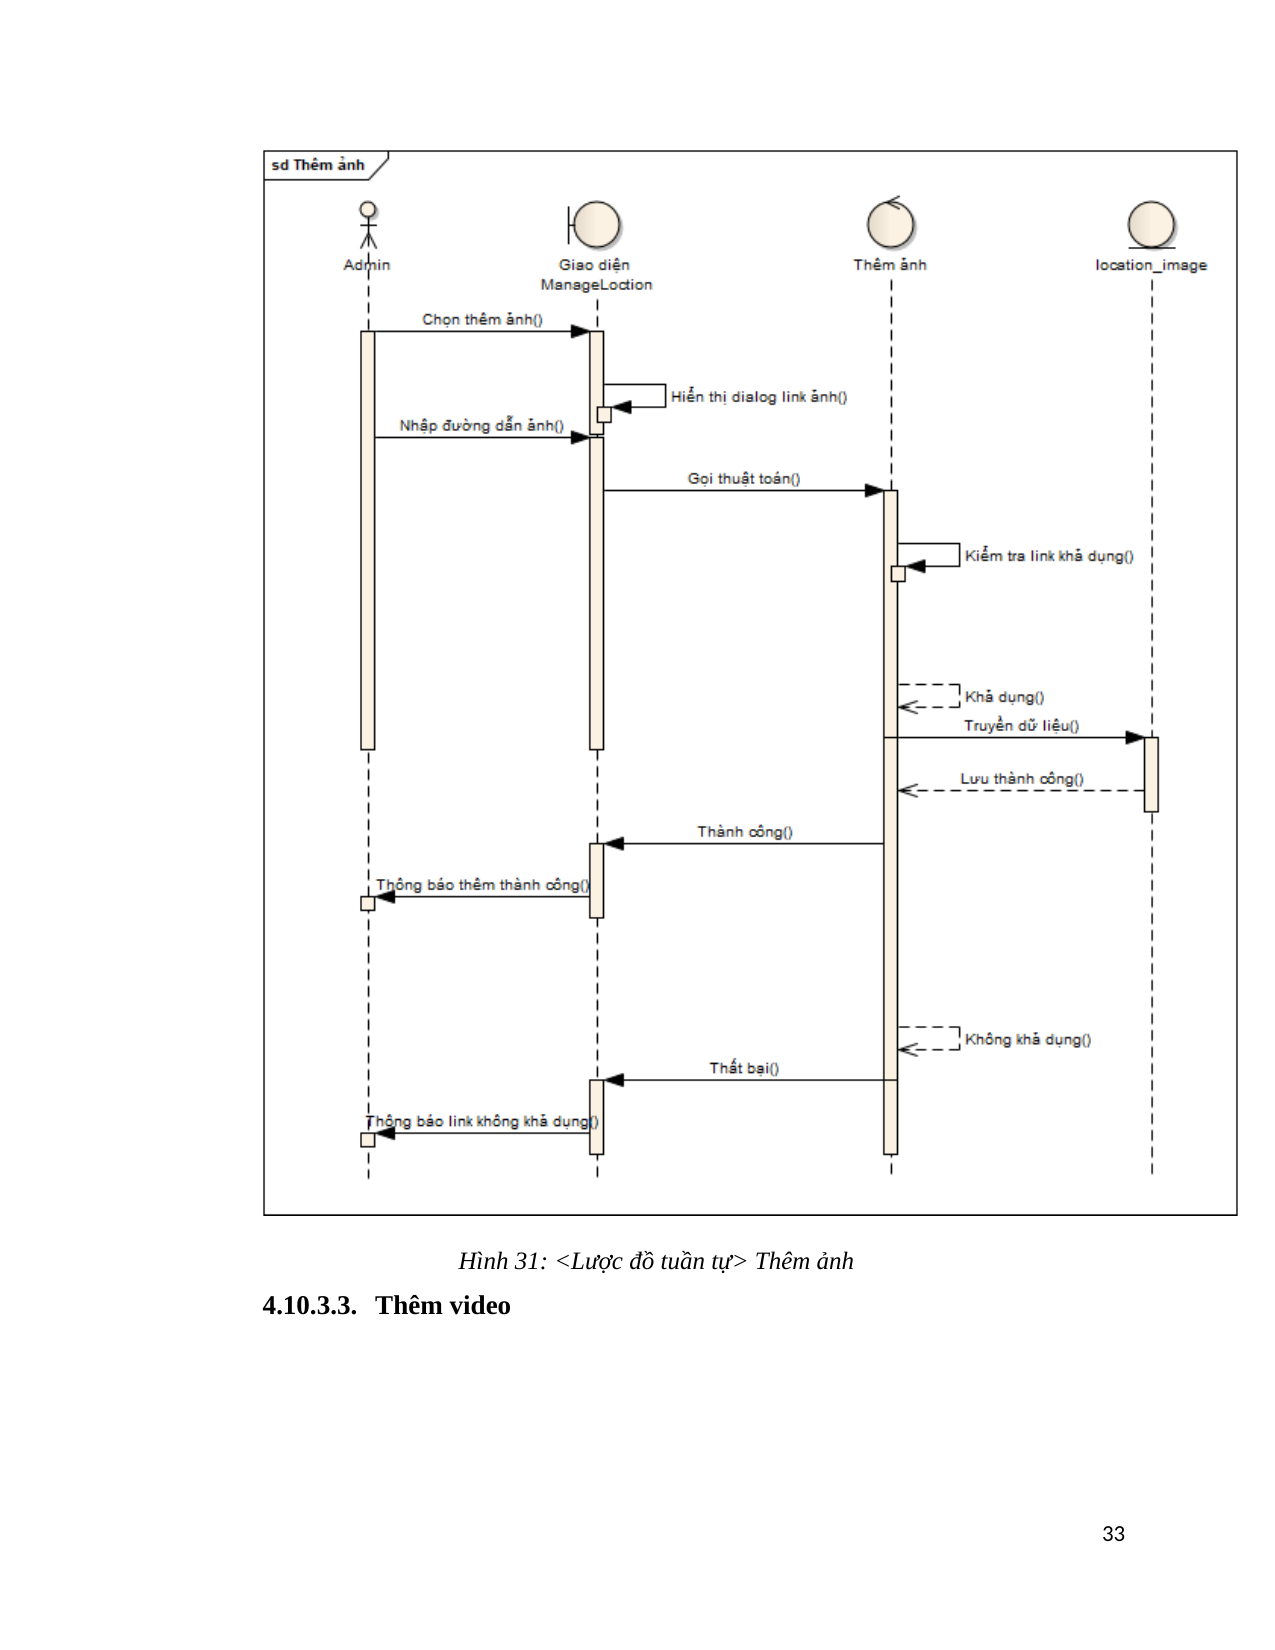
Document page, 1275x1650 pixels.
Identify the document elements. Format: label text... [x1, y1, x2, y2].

picture [262, 150, 1238, 1216]
list Thêm video [262, 1289, 1125, 1320]
list Hình 31: <Lược đồ tuần tự> Thêm ảnh [187, 1246, 1125, 1275]
